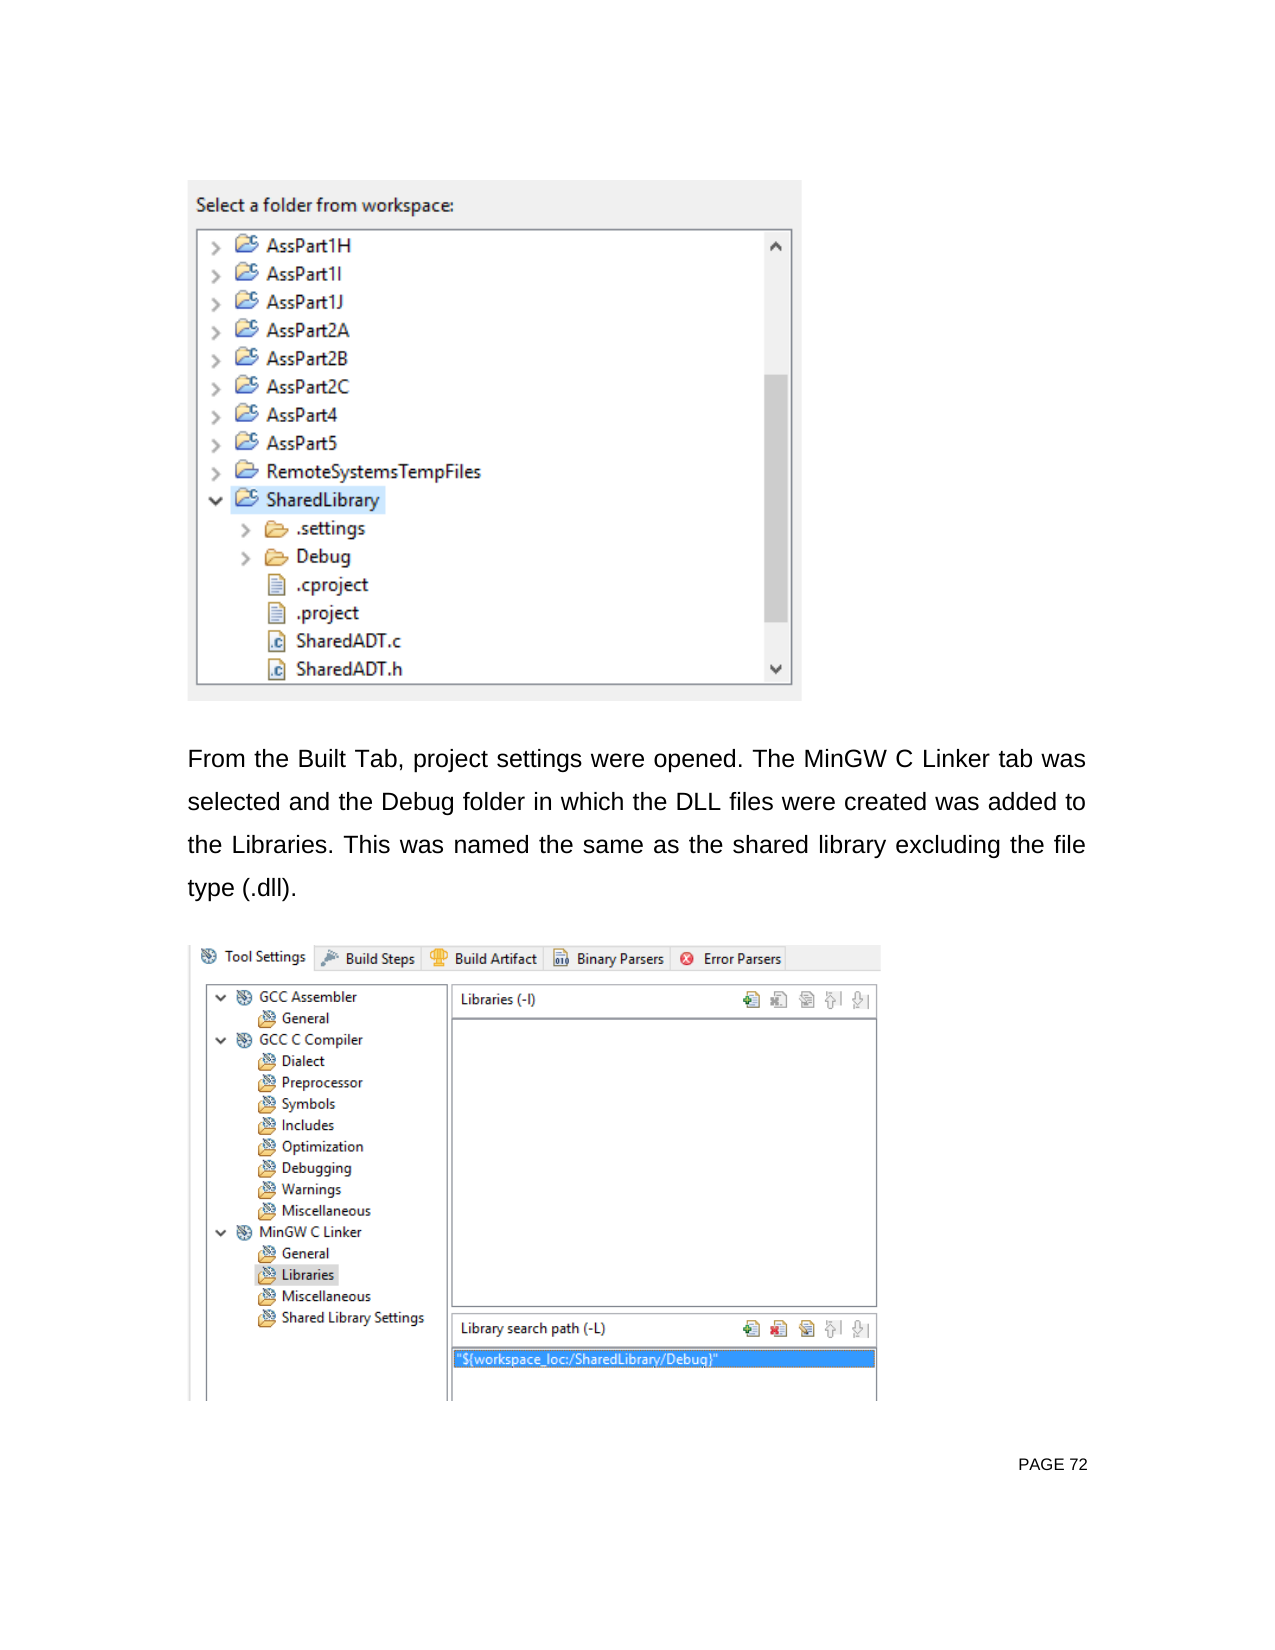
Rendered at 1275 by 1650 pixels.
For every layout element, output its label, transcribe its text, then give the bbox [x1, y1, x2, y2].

text From the Built Tab, project settings were opened. The MinGW C Linker tab was selected and the Debug folder in which the DLL files were created was added to the Libraries. This was named the same as the shared library excluding the file type (.dll). [187, 744, 1087, 902]
